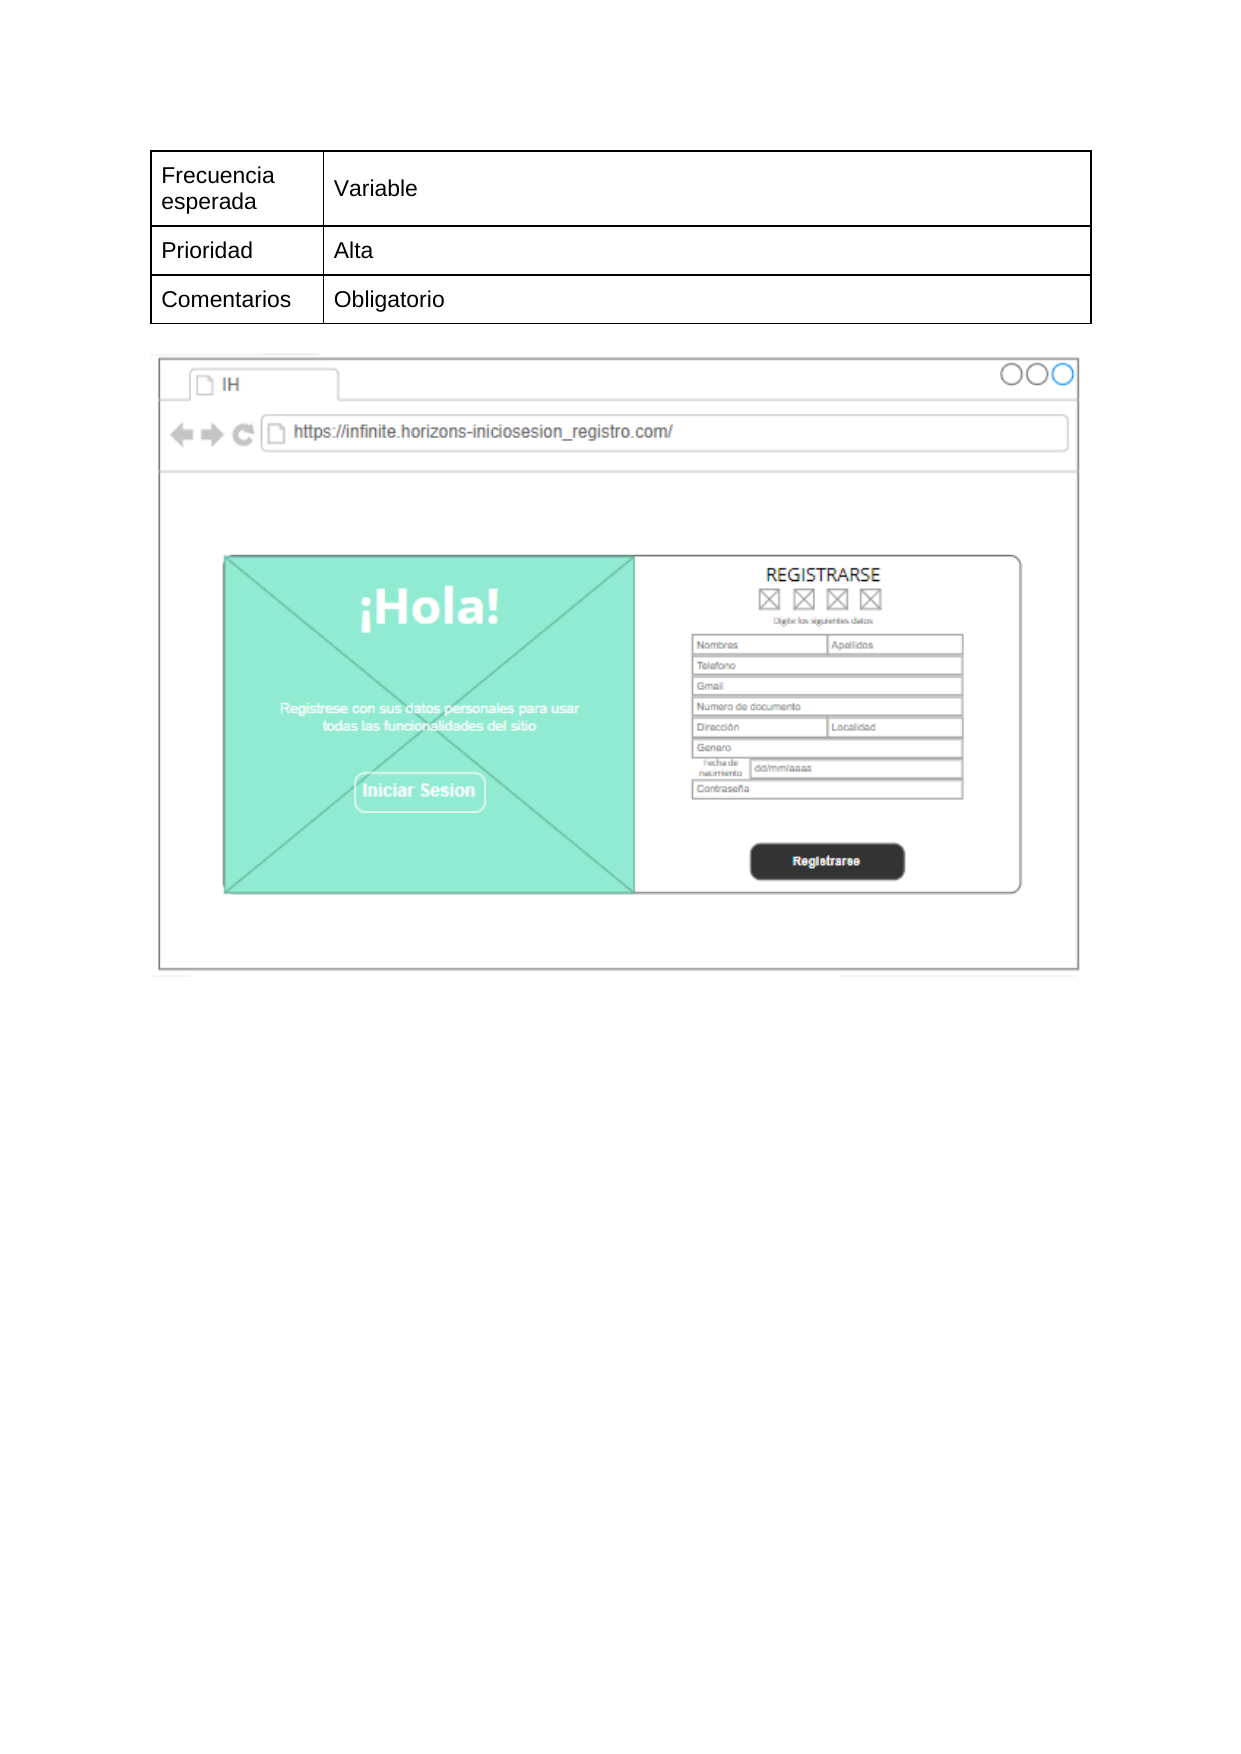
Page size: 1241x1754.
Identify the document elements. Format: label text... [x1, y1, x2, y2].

table_cell Obligatorio [324, 276, 1090, 323]
table_cell Prioridad [152, 227, 323, 274]
table_cell Frecuencia esperada [152, 152, 323, 225]
picture [150, 353, 1091, 977]
table_cell Alta [324, 227, 1090, 274]
table_cell Comentarios [152, 276, 323, 323]
table_cell Variable [324, 152, 1090, 225]
